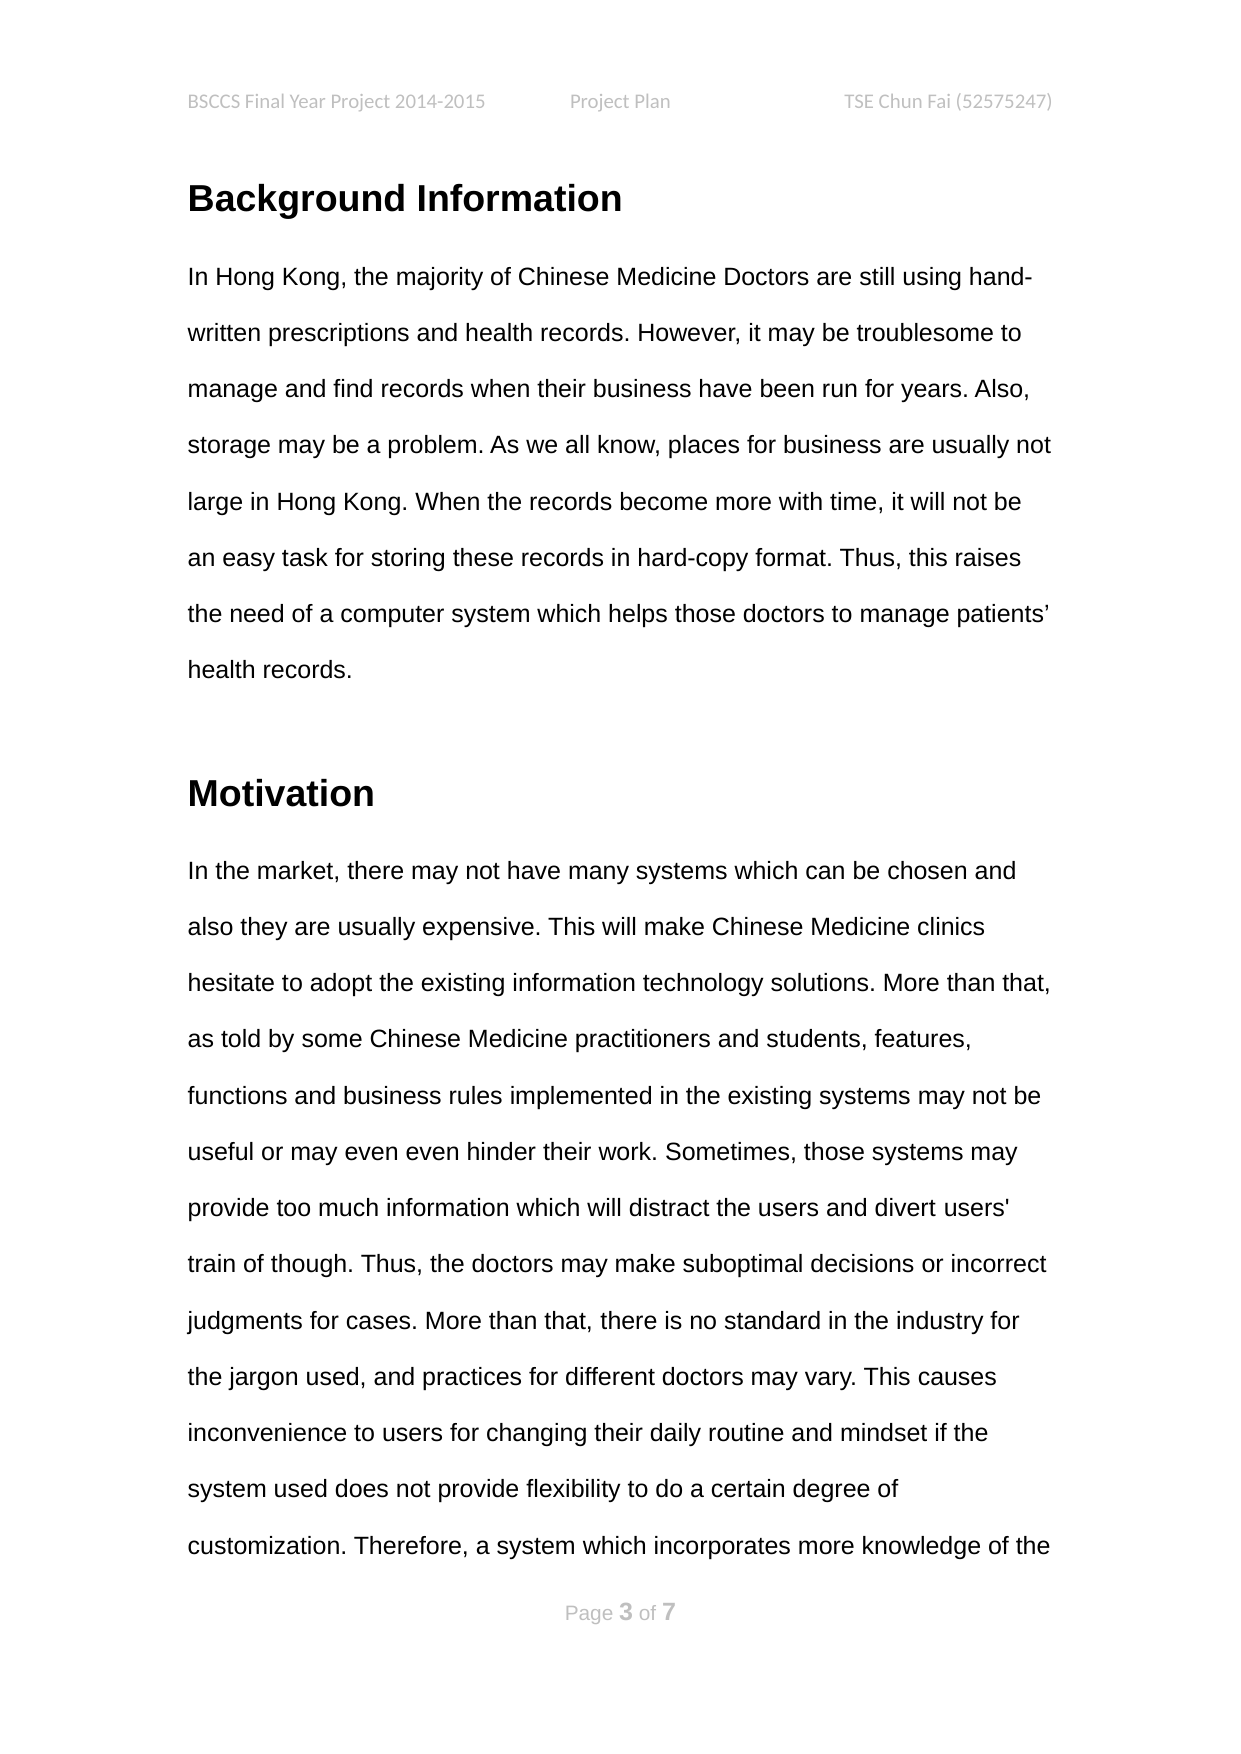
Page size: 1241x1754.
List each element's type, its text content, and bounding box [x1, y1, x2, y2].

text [187, 851, 1053, 1564]
subtitle Background Information [187, 161, 1053, 236]
subtitle Motivation [187, 755, 1053, 830]
text In Hong Kong, the majority of Chinese Medicine Doctors are still using hand-written prescriptions and health records. However, it may be troublesome to manage and find records when their business have been run for years. Also, storage may be a problem. As we all know, places for business are usually not large in Hong Kong. When the records become more with time, it will not be an easy task for storing these records in hard-copy format. Thus, this raises the need of a computer system which helps those doctors to manage patients’ health records. [187, 257, 1053, 688]
